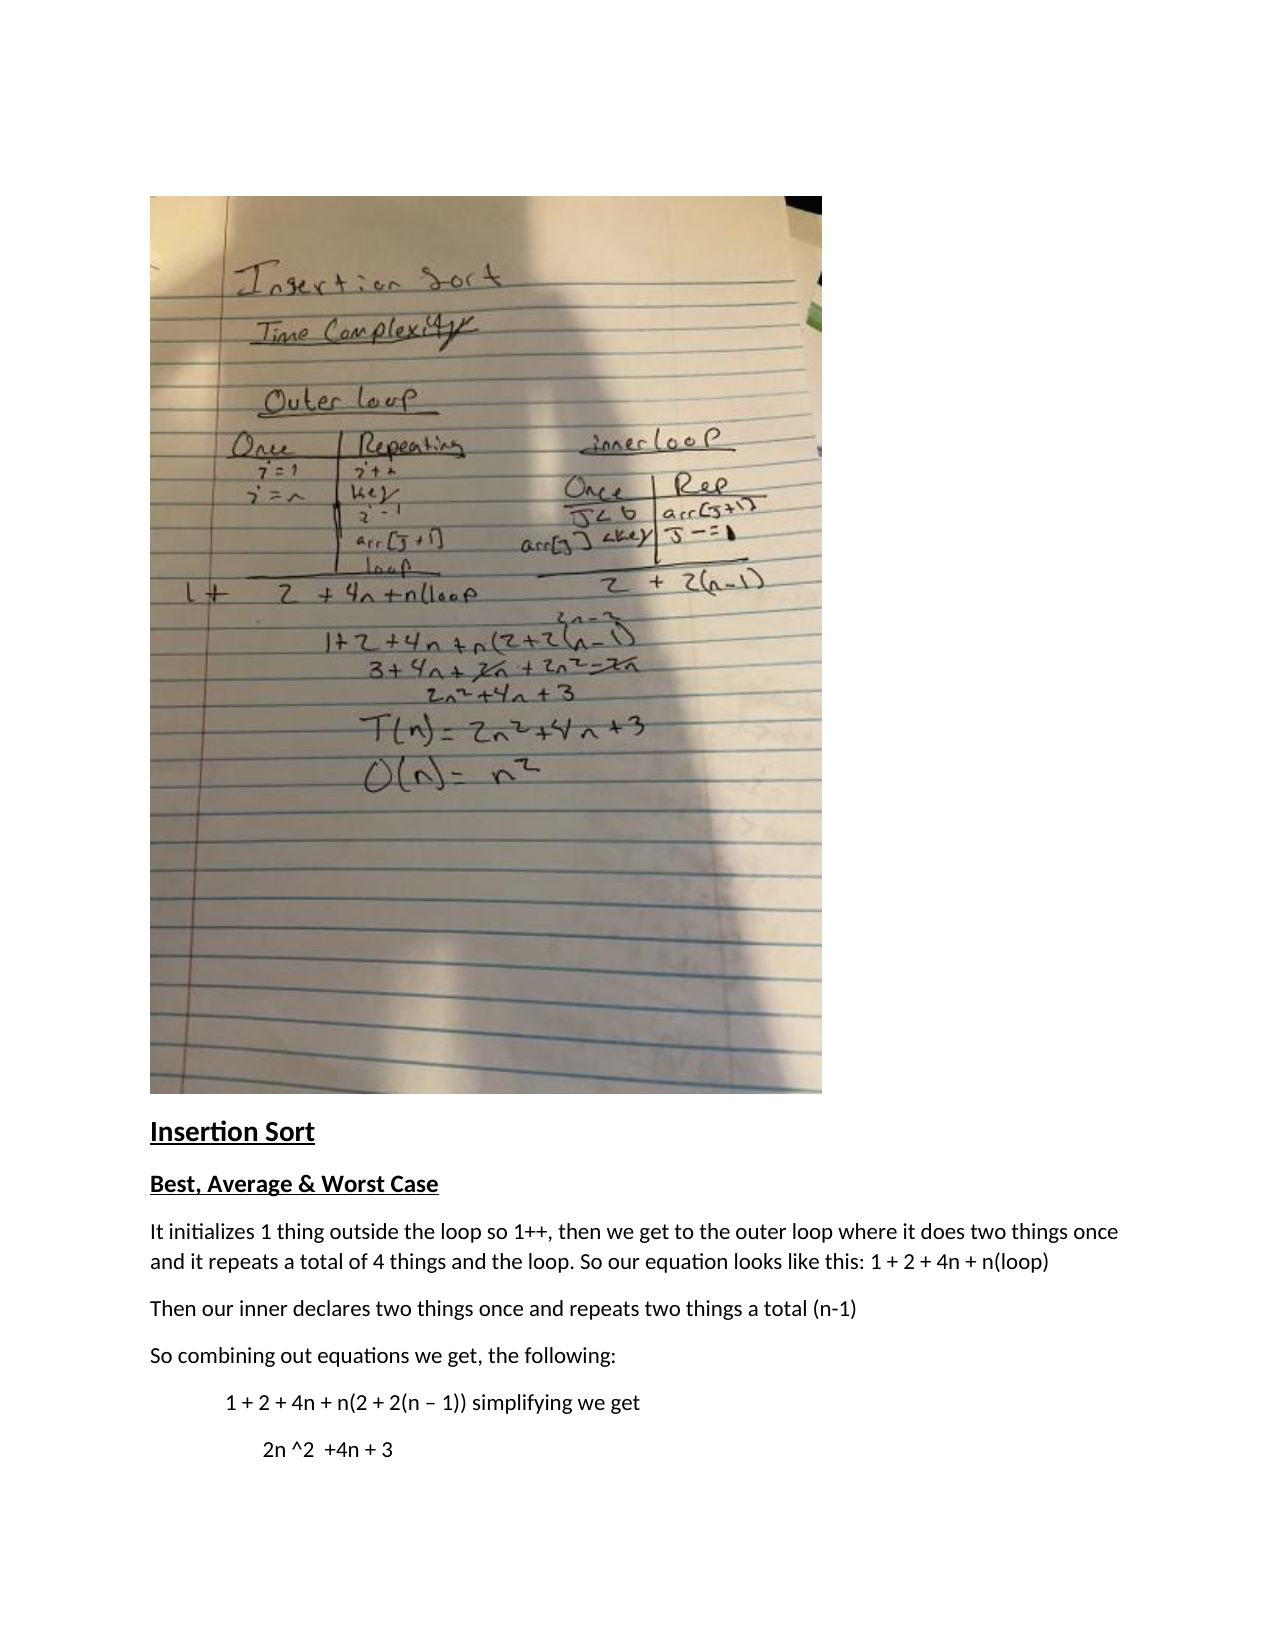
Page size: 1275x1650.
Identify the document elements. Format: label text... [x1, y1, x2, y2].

text Then our inner declares two things once and repeats two things a total (n-1) [150, 1294, 1125, 1322]
text So combining out equations we get, the following: [150, 1341, 1125, 1369]
text It initializes 1 thing outside the loop so 1++, then we get to the outer loop where it does two things once and it repeats a total of 4 things and the loop. So our equation looks like this: 1 + 2 + 4n + n(loop) [150, 1217, 1125, 1276]
list 2n ^2 +4n + 3 [262, 1435, 1125, 1463]
text Best, Average & Worst Case [150, 1168, 1125, 1198]
picture [150, 196, 822, 1094]
text 1 + 2 + 4n + n(2 + 2(n – 1)) simplifying we get [150, 1388, 1125, 1416]
text Insertion Sort [150, 1113, 1125, 1148]
